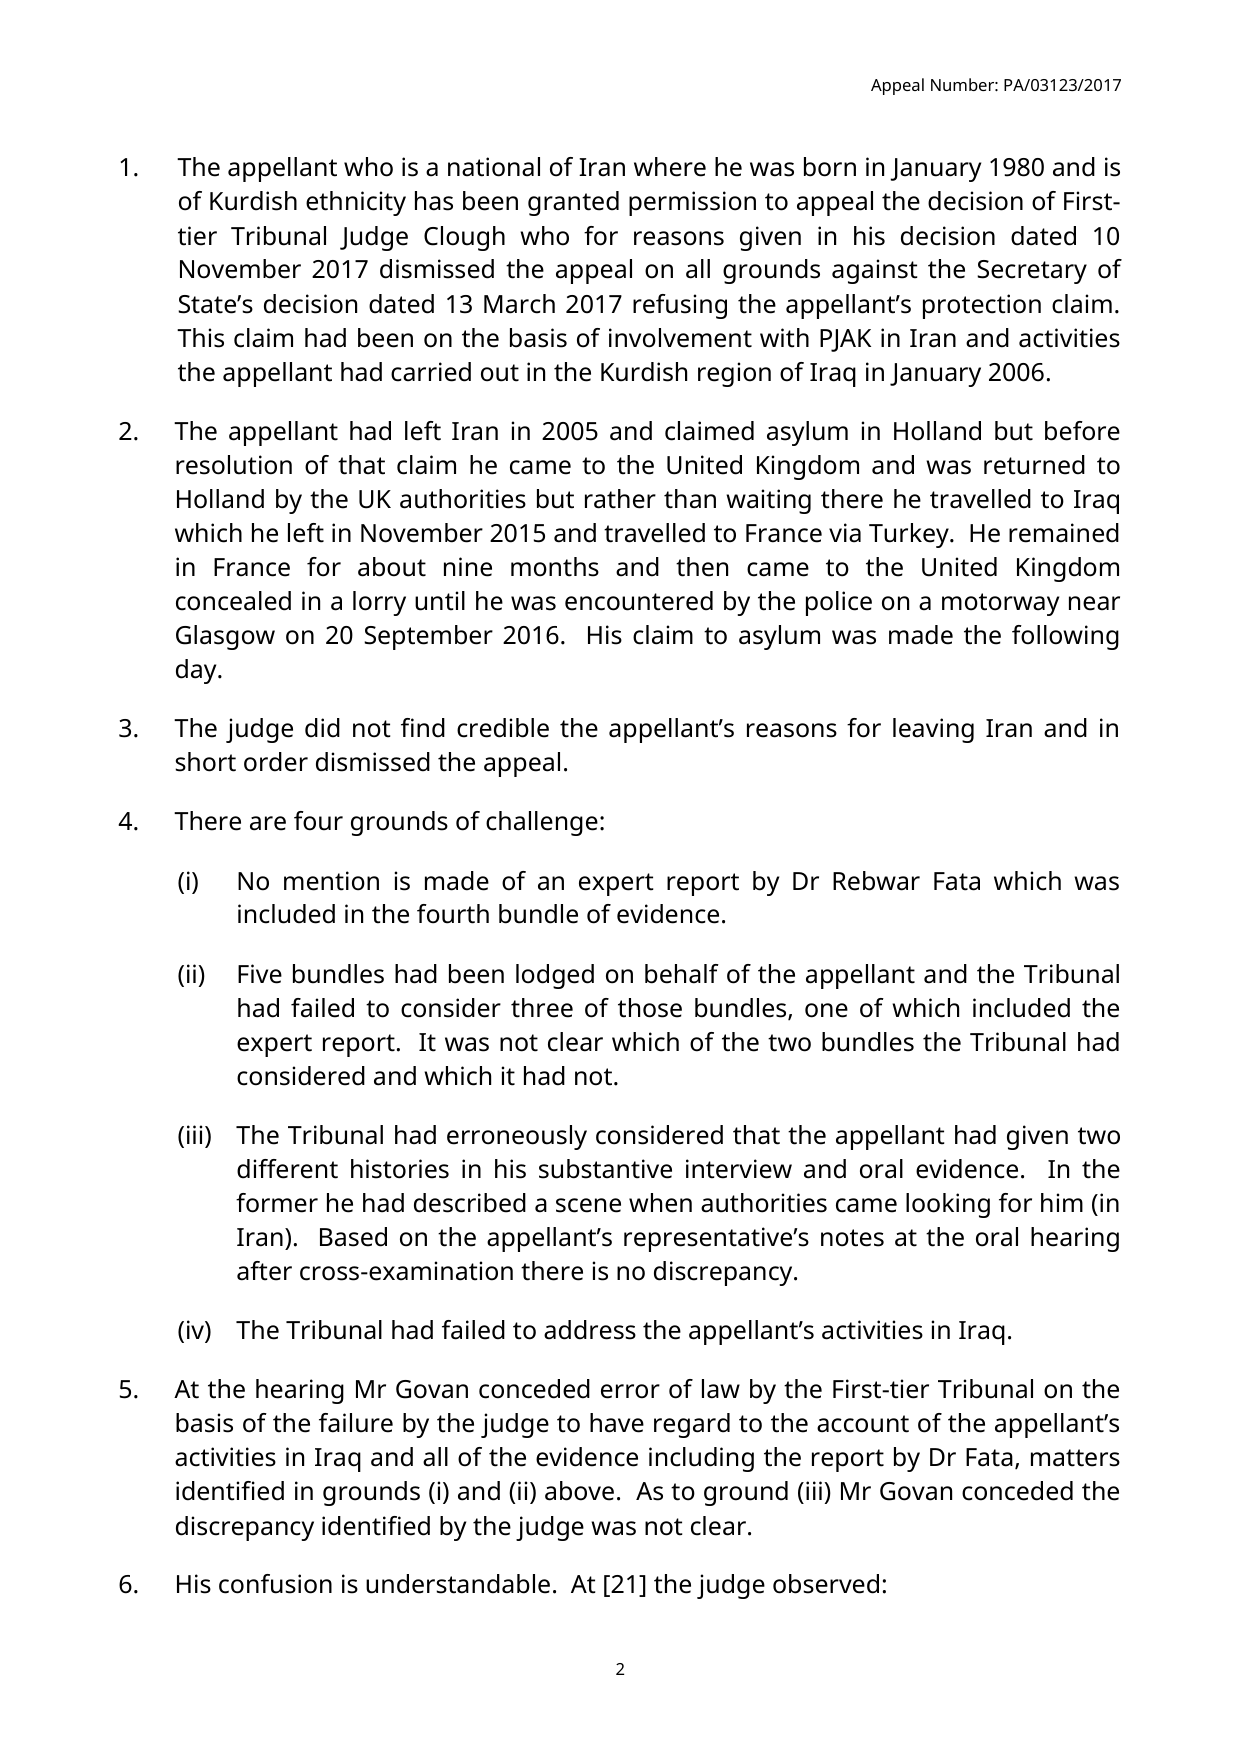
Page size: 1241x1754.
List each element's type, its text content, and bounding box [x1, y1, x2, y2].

list No mention is made of an expert report by Dr Rebwar Fata which was included in the fourth bundle of evidence. [177, 863, 1122, 931]
list The appellant who is a national of Iran where he was born in January 1980 and is of Kurdish ethnicity has been granted permission to appeal the decision of First-tier Tribunal Judge Clough who for reasons given in his decision dated 10 November 2017 dismissed the appeal on all grounds against the Secretary of State’s decision dated 13 March 2017 refusing the appellant’s protection claim. This claim had been on the basis of involvement with PJAK in and activities the appellant had carried out in the Kurdish region of in January 2006. [118, 150, 1122, 388]
list The Tribunal had failed to address the appellant’s activities in . [177, 1313, 1122, 1347]
list The judge did not find credible the appellant’s reasons for leaving and in short order dismissed the appeal. [118, 711, 1122, 779]
list There are four grounds of challenge: [118, 804, 1122, 838]
list The appellant had left Iran in 2005 and claimed asylum in Holland but before resolution of that claim he came to the United Kingdom and was returned to Holland by the UK authorities but rather than waiting there he travelled to Iraq which he left in November 2015 and travelled to France via Turkey. He remained in for about nine months and then came to the concealed in a lorry until he was encountered by the police on a motorway near on 20 September 2016. His claim to asylum was made the following day. [118, 413, 1122, 686]
list The Tribunal had erroneously considered that the appellant had given two different histories in his substantive interview and oral evidence. In the former he had described a scene when authorities came looking for him (in ). Based on the appellant’s representative’s notes at the oral hearing after cross-examination there is no discrepancy. [177, 1117, 1122, 1288]
list At the hearing Mr Govan conceded error of law by the First-tier Tribunal on the basis of the failure by the judge to have regard to the account of the appellant’s activities in and all of the evidence including the report by Dr Fata, matters identified in grounds (i) and (ii) above. As to ground (iii) Mr Govan conceded the discrepancy identified by the judge was not clear. [118, 1372, 1122, 1542]
list His confusion is understandable. At [21] the judge observed: [118, 1567, 1122, 1601]
list Five bundles had been lodged on behalf of the appellant and the Tribunal had failed to consider three of those bundles, one of which included the expert report. It was not clear which of the two bundles the Tribunal had considered and which it had not. [177, 956, 1122, 1092]
